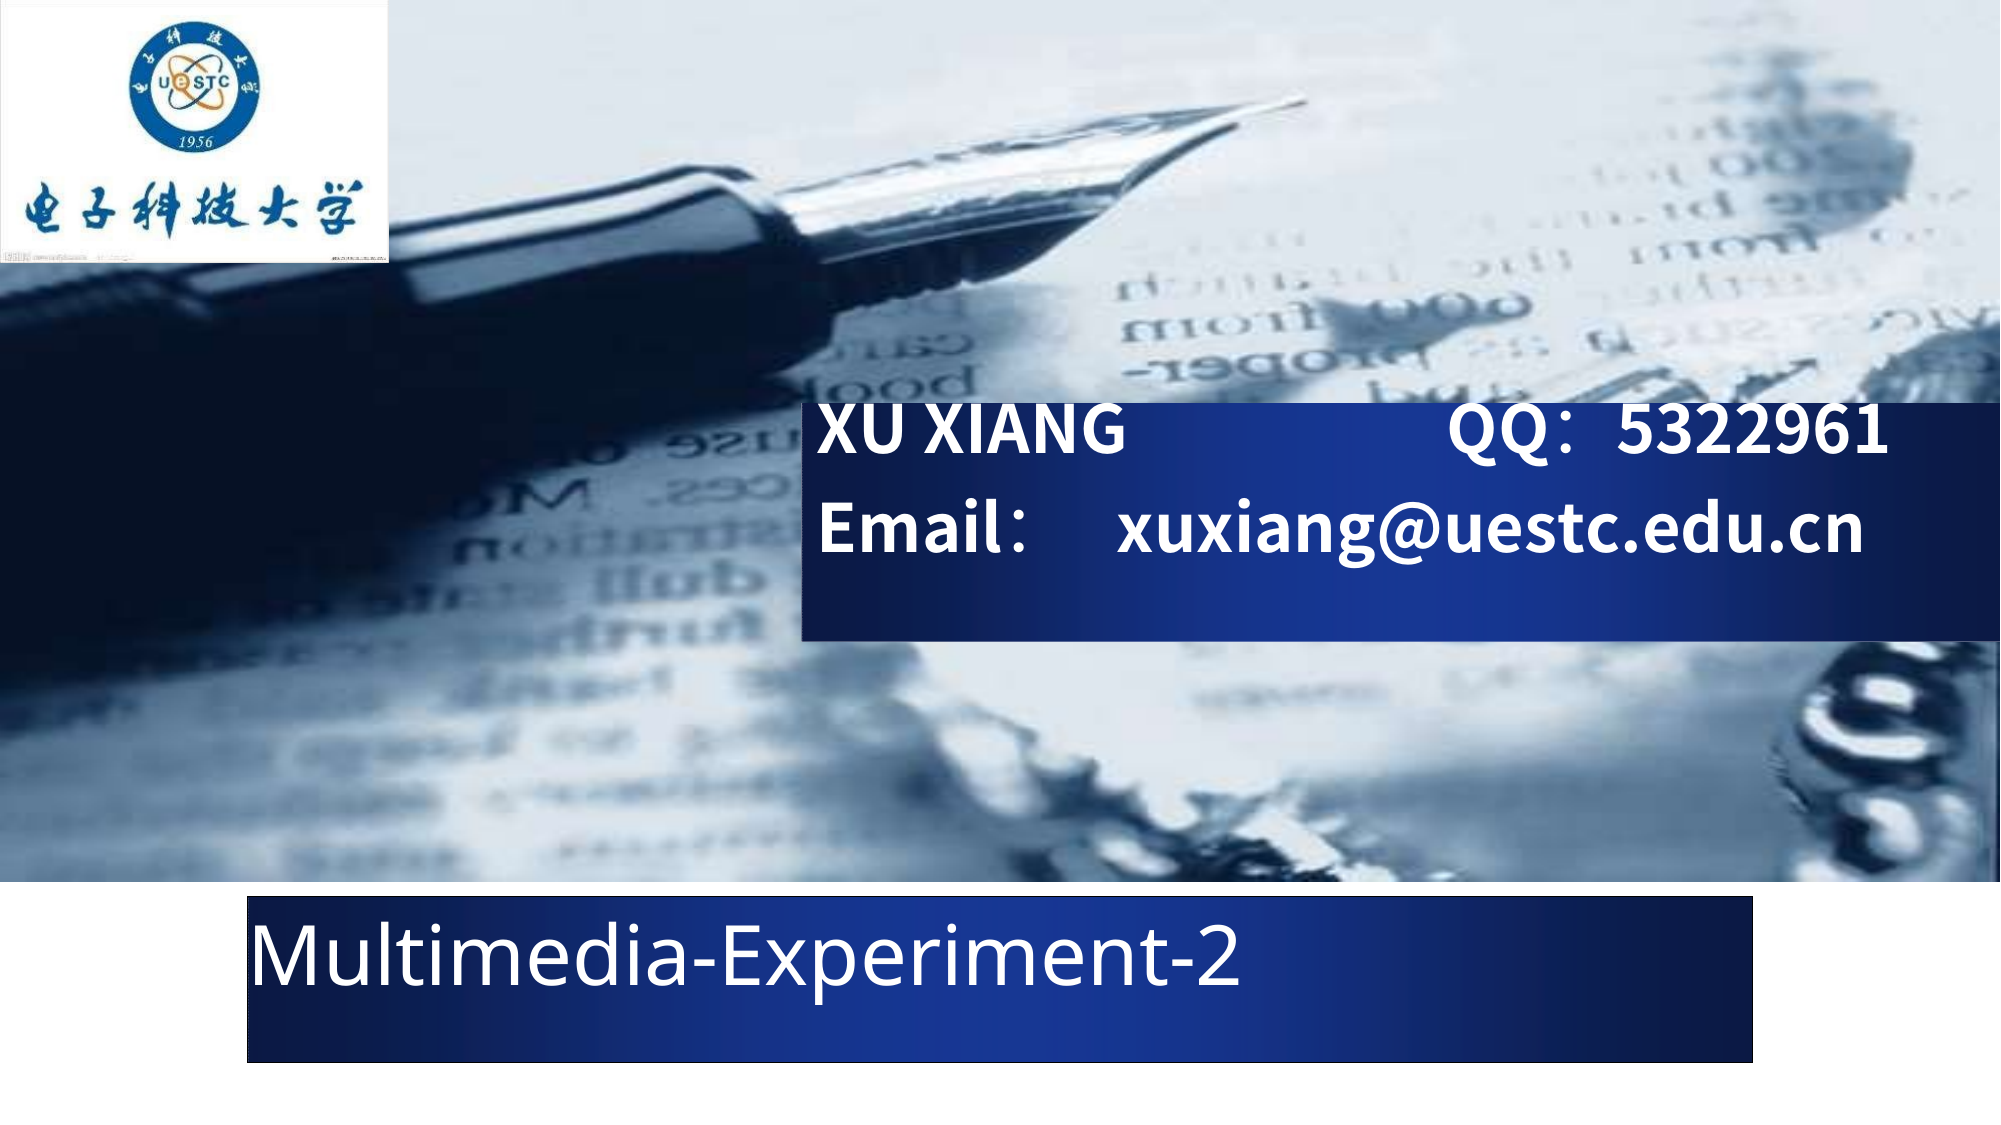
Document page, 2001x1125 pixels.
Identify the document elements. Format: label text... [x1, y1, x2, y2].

picture [0, 0, 2000, 882]
text Email： xuxiang@uestc.edu.cn [817, 471, 2000, 573]
subtitle XU XIANG QQ：5322961 [817, 380, 2000, 471]
picture [248, 897, 1752, 1062]
